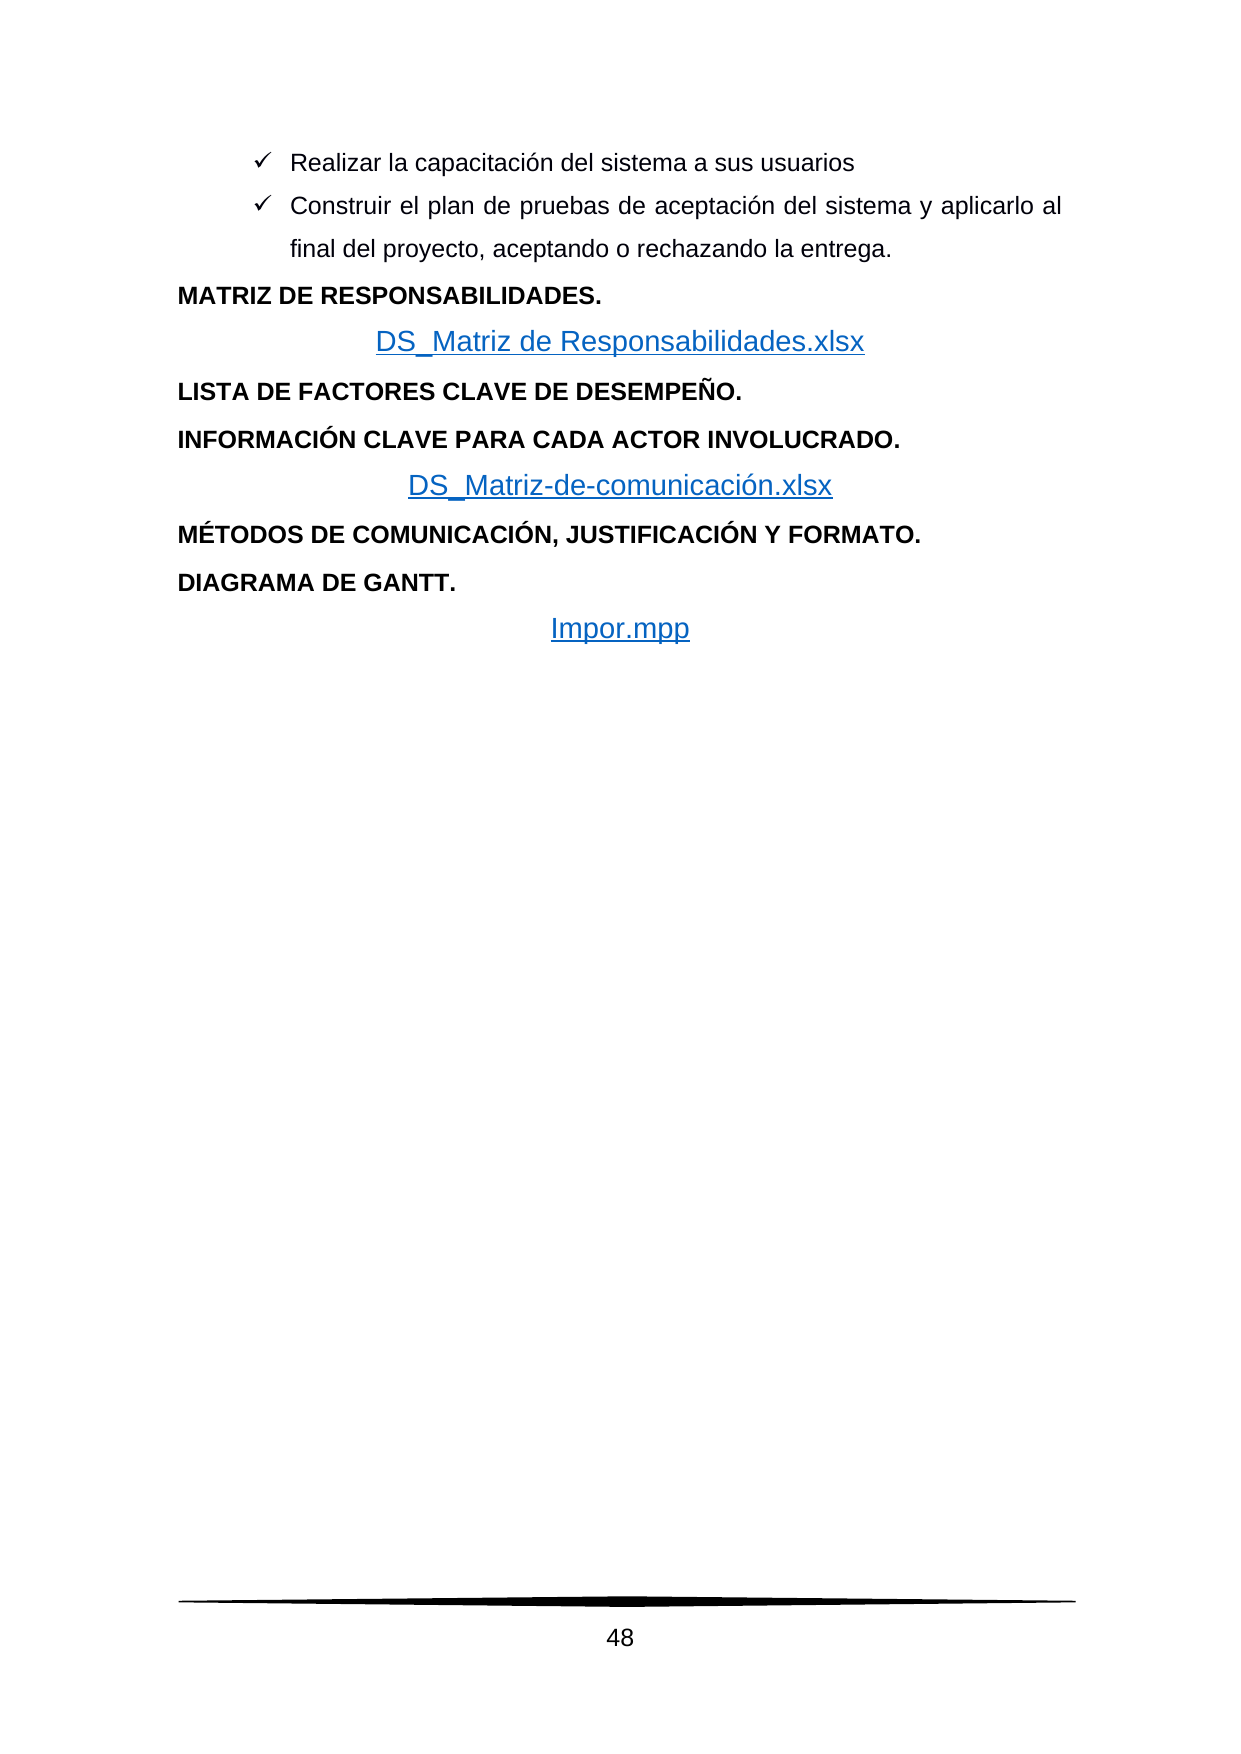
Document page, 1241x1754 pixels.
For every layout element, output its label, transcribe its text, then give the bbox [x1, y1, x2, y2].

subtitle INFORMACIÓN CLAVE PARA CADA ACTOR INVOLUCRADO. [177, 424, 1063, 453]
list Construir el plan de pruebas de aceptación del sistema y aplicarlo al final del proyecto, aceptando o rechazando la entrega. [252, 191, 1063, 263]
text DS_Matriz de Responsabilidades.xlsx [177, 324, 1063, 358]
list Realizar la capacitación del sistema a sus usuarios [252, 148, 1063, 176]
subtitle LISTA DE FACTORES CLAVE DE DESEMPEÑO. [177, 377, 1063, 406]
text Impor.mpp [177, 611, 1063, 644]
subtitle DIAGRAMA DE GANTT. [177, 568, 1063, 597]
subtitle MATRIZ DE RESPONSABILIDADES. [177, 281, 1063, 310]
subtitle MÉTODOS DE COMUNICACIÓN, JUSTIFICACIÓN Y FORMATO. [177, 521, 1063, 549]
text DS_Matriz-de-comunicación.xlsx [177, 468, 1063, 501]
